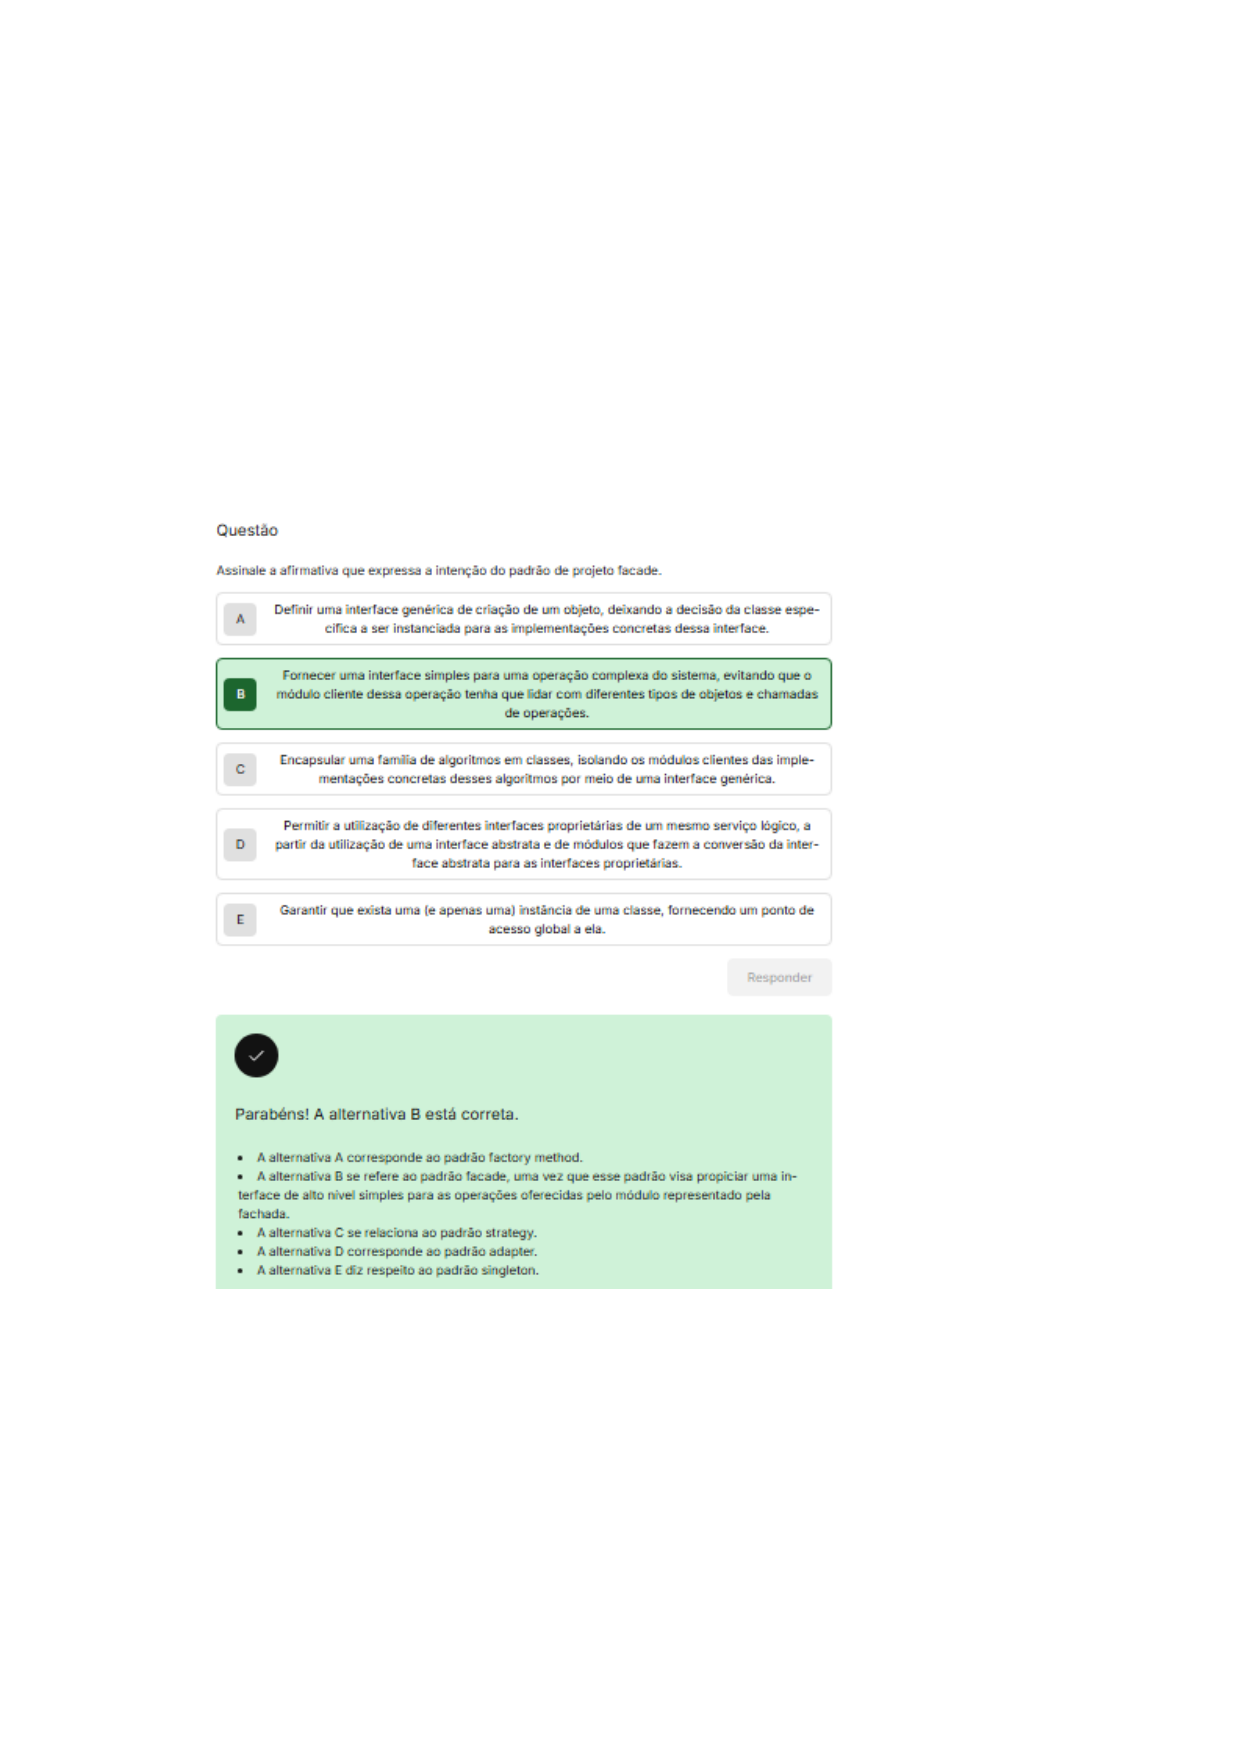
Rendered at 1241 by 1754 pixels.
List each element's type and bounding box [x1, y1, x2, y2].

picture [177, 500, 884, 1289]
